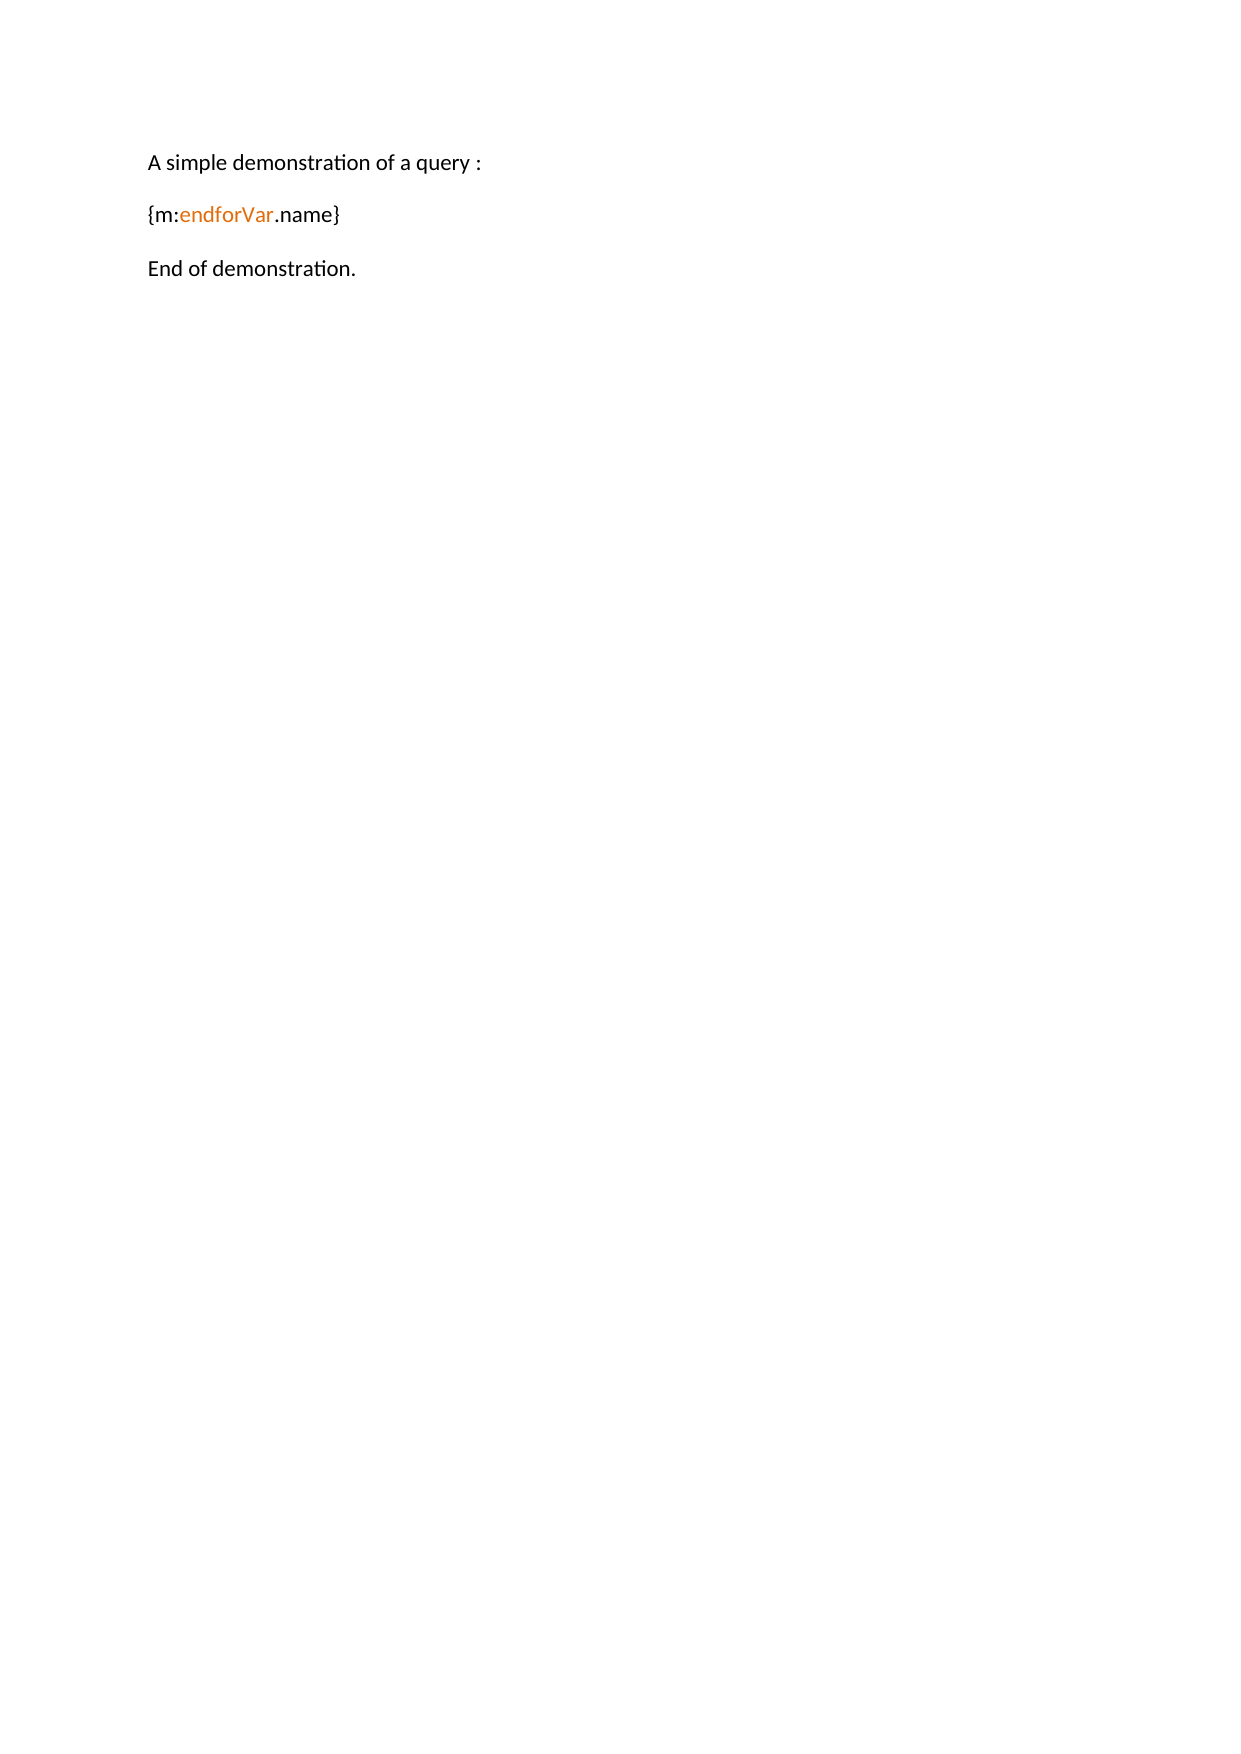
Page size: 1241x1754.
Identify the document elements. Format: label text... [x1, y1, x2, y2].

text A simple demonstration of a query : [148, 148, 1093, 176]
text End of demonstration. [148, 254, 1093, 282]
text {m:endforVar.name} [148, 201, 1093, 229]
